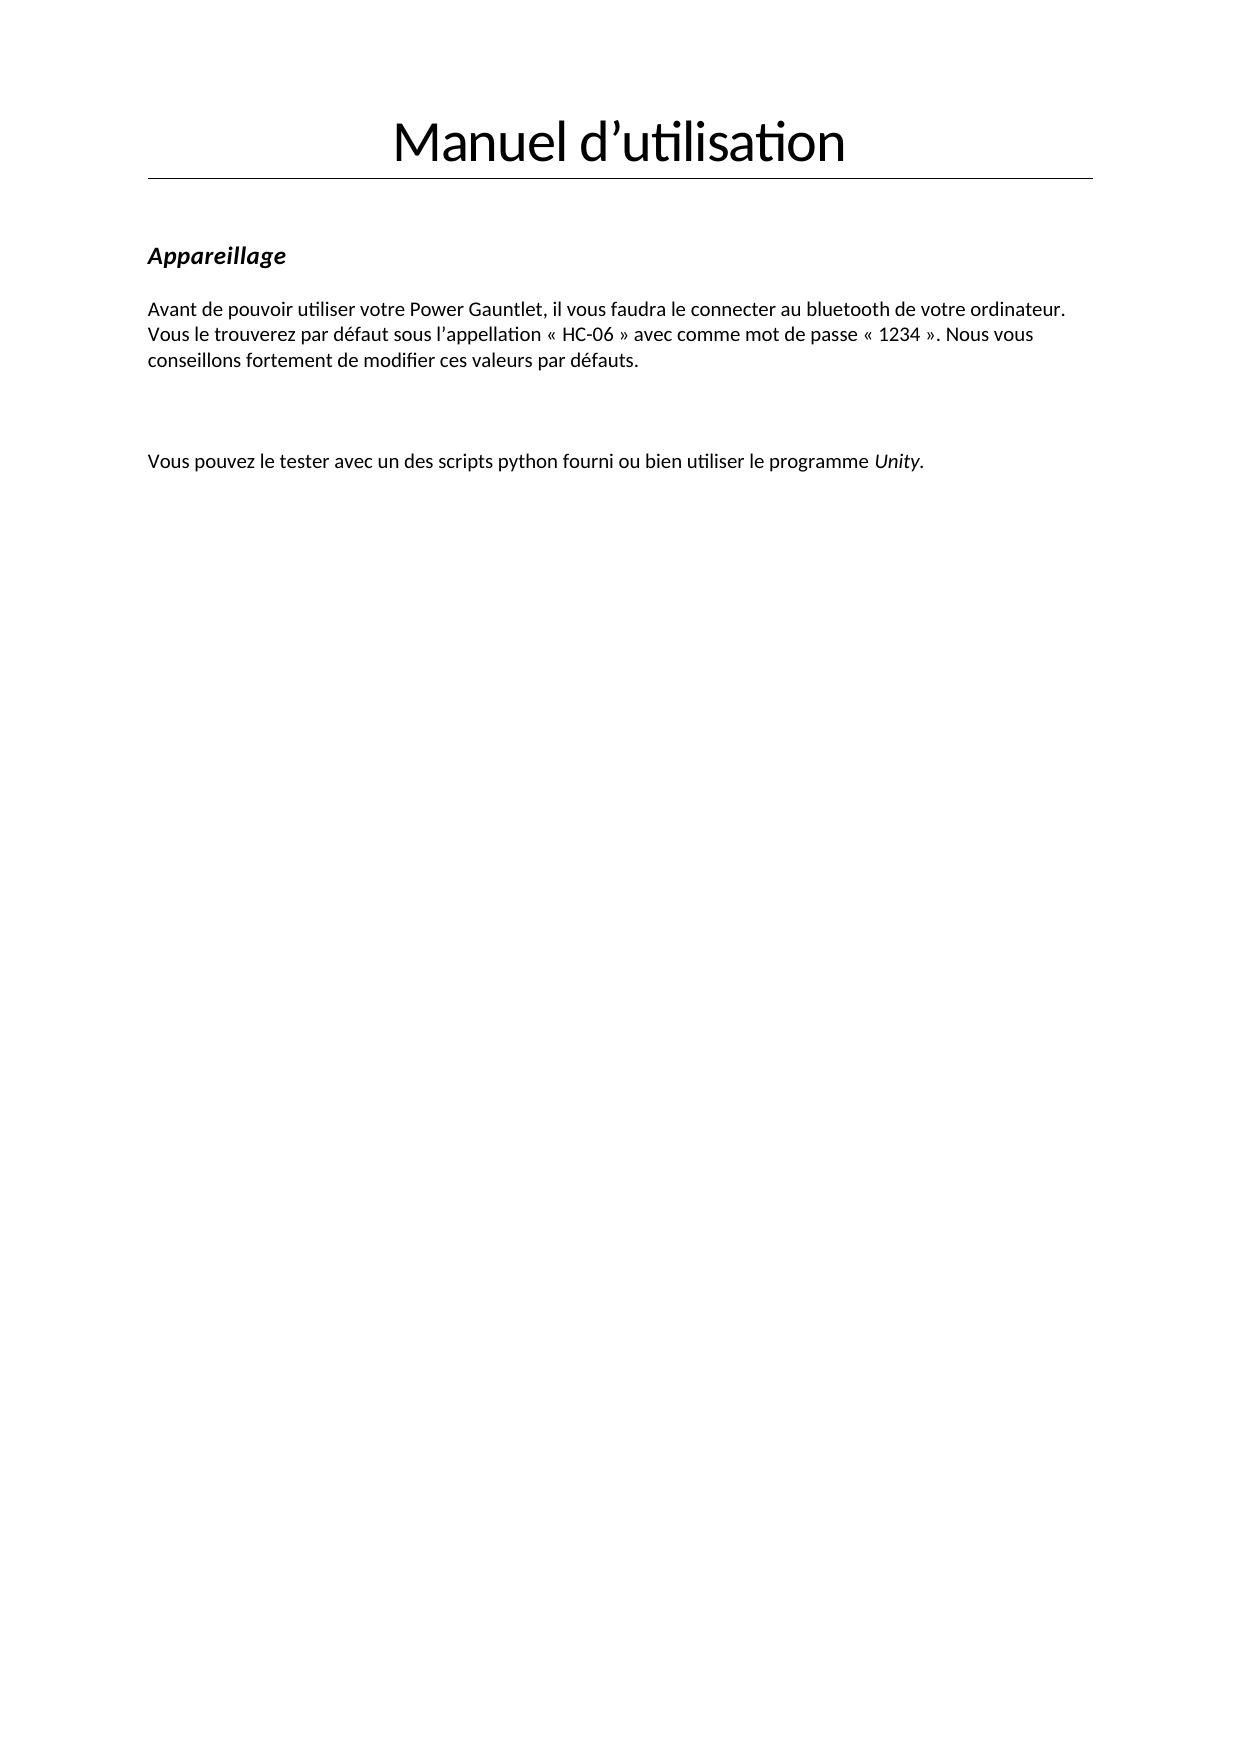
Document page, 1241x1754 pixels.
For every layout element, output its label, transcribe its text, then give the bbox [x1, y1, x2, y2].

text Vous pouvez le tester avec un des scripts python fourni ou bien utiliser le programme Unity. [148, 449, 1093, 474]
text Avant de pouvoir utiliser votre Power Gauntlet, il vous faudra le connecter au bluetooth de votre ordinateur. Vous le trouverez par défaut sous l’appellation « HC-06 » avec comme mot de passe « 1234 ». Nous vous conseillons fortement de modifier ces valeurs par défauts. [148, 296, 1093, 372]
text Appareillage [148, 240, 1093, 271]
